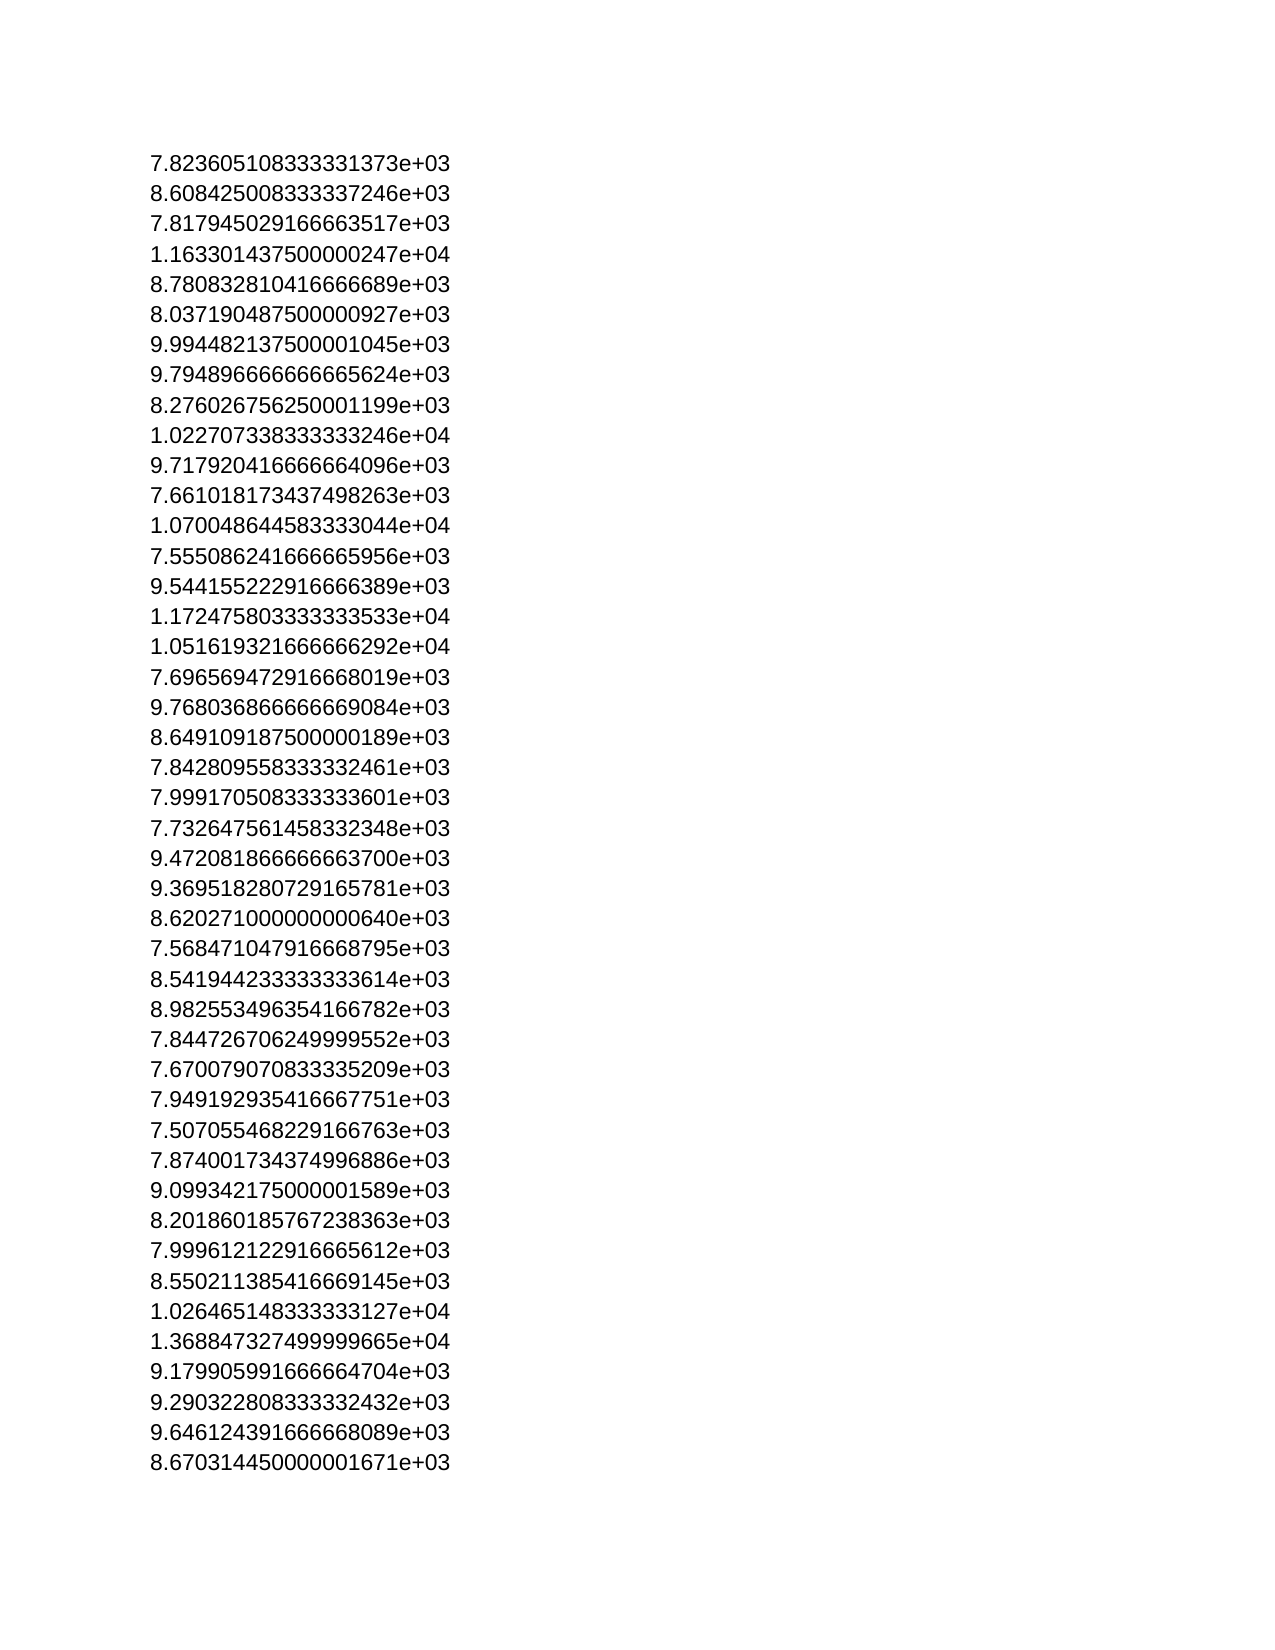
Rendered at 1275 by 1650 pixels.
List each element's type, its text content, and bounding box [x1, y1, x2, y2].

text 8.982553496354166782e+03 [150, 996, 1125, 1022]
text 1.070048644583333044e+04 [150, 512, 1125, 539]
text 8.201860185767238363e+03 [150, 1207, 1125, 1234]
text 7.696569472916668019e+03 [150, 663, 1125, 690]
text 7.874001734374996886e+03 [150, 1147, 1125, 1173]
text 1.051619321666666292e+04 [150, 633, 1125, 660]
text 7.999612122916665612e+03 [150, 1237, 1125, 1264]
text 7.732647561458332348e+03 [150, 814, 1125, 841]
text 7.999170508333333601e+03 [150, 784, 1125, 811]
text 7.661018173437498263e+03 [150, 482, 1125, 509]
text 1.172475803333333533e+04 [150, 603, 1125, 629]
text 7.823605108333331373e+03 [150, 150, 1125, 176]
text 8.608425008333337246e+03 [150, 180, 1125, 207]
text 8.620271000000000640e+03 [150, 905, 1125, 932]
text 9.717920416666664096e+03 [150, 452, 1125, 478]
text 1.022707338333333246e+04 [150, 422, 1125, 448]
text 7.670079070833335209e+03 [150, 1056, 1125, 1083]
text 9.768036866666669084e+03 [150, 694, 1125, 720]
text 9.646124391666668089e+03 [150, 1419, 1125, 1445]
text 7.842809558333332461e+03 [150, 754, 1125, 781]
text 7.555086241666665956e+03 [150, 543, 1125, 569]
text 9.544155222916666389e+03 [150, 573, 1125, 599]
text 7.507055468229166763e+03 [150, 1117, 1125, 1143]
text 8.670314450000001671e+03 [150, 1449, 1125, 1475]
text 9.472081866666663700e+03 [150, 845, 1125, 871]
text 9.179905991666664704e+03 [150, 1358, 1125, 1385]
text 7.949192935416667751e+03 [150, 1086, 1125, 1113]
text 9.369518280729165781e+03 [150, 875, 1125, 901]
text 8.541944233333333614e+03 [150, 966, 1125, 992]
text 1.163301437500000247e+04 [150, 241, 1125, 267]
text 7.568471047916668795e+03 [150, 935, 1125, 962]
text 9.994482137500001045e+03 [150, 331, 1125, 358]
text 9.794896666666665624e+03 [150, 361, 1125, 388]
text 1.026465148333333127e+04 [150, 1298, 1125, 1324]
text 7.817945029166663517e+03 [150, 210, 1125, 237]
text 8.649109187500000189e+03 [150, 724, 1125, 750]
text 9.099342175000001589e+03 [150, 1177, 1125, 1203]
text 8.550211385416669145e+03 [150, 1268, 1125, 1294]
text 1.368847327499999665e+04 [150, 1328, 1125, 1354]
text 8.276026756250001199e+03 [150, 392, 1125, 418]
text 8.037190487500000927e+03 [150, 301, 1125, 327]
text 9.290322808333332432e+03 [150, 1388, 1125, 1415]
text 8.780832810416666689e+03 [150, 271, 1125, 297]
text 7.844726706249999552e+03 [150, 1026, 1125, 1052]
